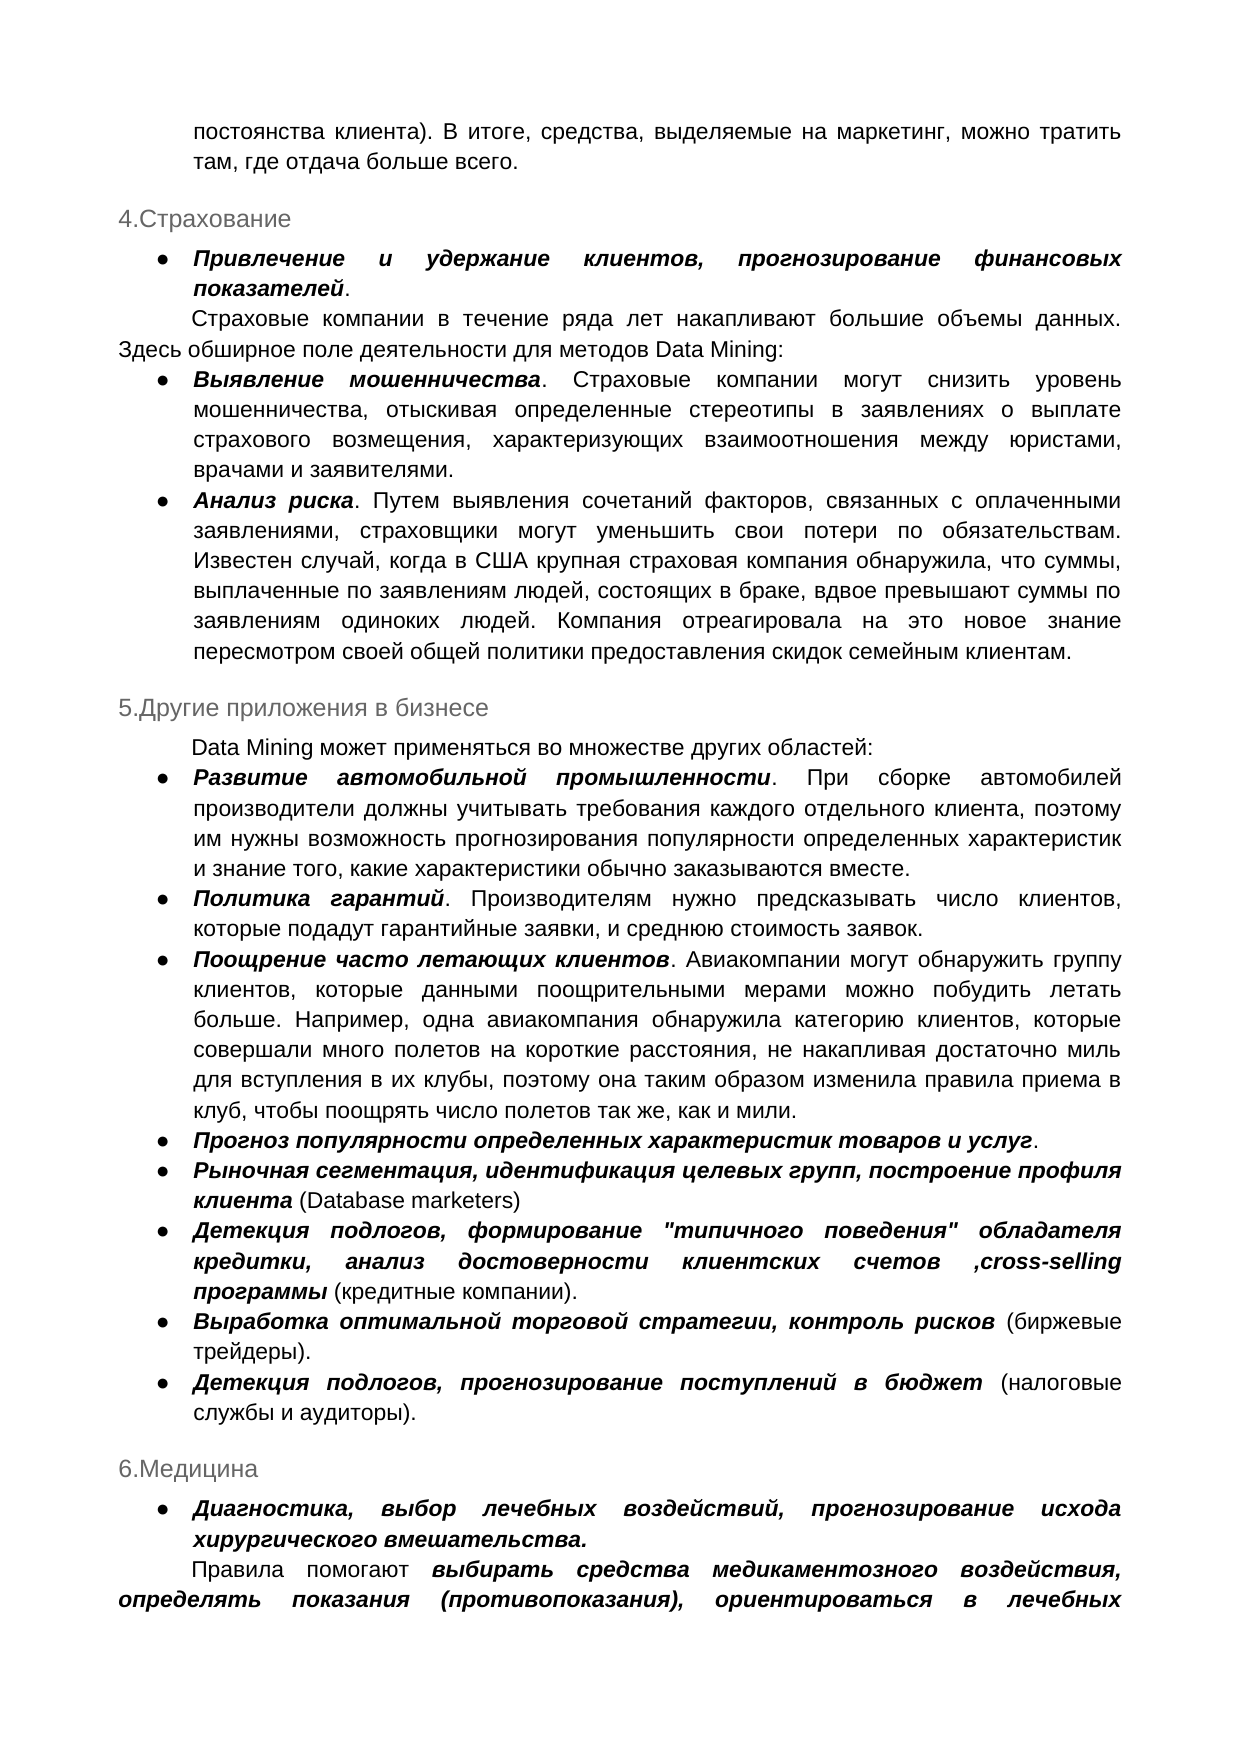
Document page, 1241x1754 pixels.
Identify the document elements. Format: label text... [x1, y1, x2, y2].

list Анализ риска. Путем выявления сочетаний факторов, связанных с оплаченными заявлениями, страховщики могут уменьшить свои потери по обязательствам. Известен случай, когда в США крупная страховая компания обнаружила, что суммы, выплаченные по заявлениям людей, состоящих в браке, вдвое превышают суммы по заявлениям одиноких людей. Компания отреагировала на это новое знание пересмотром своей общей политики предоставления скидок семейным клиентам. [156, 487, 1122, 664]
list Прогноз популярности определенных характеристик товаров и услуг. [156, 1127, 1122, 1153]
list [156, 118, 1122, 175]
list Рыночная сегментация, идентификация целевых групп, построение профиля клиента (Database marketers) [156, 1157, 1122, 1214]
list Детекция подлогов, прогнозирование поступлений в бюджет (налоговые службы и аудиторы). [156, 1368, 1122, 1425]
list Развитие автомобильной промышленности. При сборке автомобилей производители должны учитывать требования каждого отдельного клиента, поэтому им нужны возможность прогнозирования популярности определенных характеристик и знание того, какие характеристики обычно заказываются вместе. [156, 764, 1122, 881]
subtitle 5.Другие приложения в бизнесе [118, 693, 1122, 722]
list Выявление мошенничества. Страховые компании могут снизить уровень мошенничества, отыскивая определенные стереотипы в заявлениях о выплате страхового возмещения, характеризующих взаимоотношения между юристами, врачами и заявителями. [156, 366, 1122, 483]
text Страховые компании в течение ряда лет накапливают большие объемы данных. Здесь обширное поле деятельности для методов Data Mining: [118, 305, 1122, 362]
list Выработка оптимальной торговой стратегии, контроль рисков (биржевые трейдеры). [156, 1308, 1122, 1365]
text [118, 1556, 1122, 1612]
subtitle 6.Медицина [118, 1454, 1122, 1483]
list Диагностика, выбор лечебных воздействий, прогнозирование исхода хирургического вмешательства. [156, 1495, 1122, 1552]
list Привлечение и удержание клиентов, прогнозирование финансовых показателей. [156, 245, 1122, 301]
list Поощрение часто летающих клиентов. Авиакомпании могут обнаружить группу клиентов, которые данными поощрительными мерами можно побудить летать больше. Например, одна авиакомпания обнаружила категорию клиентов, которые совершали много полетов на короткие расстояния, не накапливая достаточно миль для вступления в их клубы, поэтому она таким образом изменила правила приема в клуб, чтобы поощрять число полетов так же, как и мили. [156, 946, 1122, 1123]
subtitle 4.Страхование [118, 203, 1122, 232]
list Детекция подлогов, формирование "типичного поведения" обладателя кредитки, анализ достоверности клиентских счетов ,cross-selling программы (кредитные компании). [156, 1217, 1122, 1304]
text Data Mining может применяться во множестве других областей: [118, 734, 1122, 761]
list Политика гарантий. Производителям нужно предсказывать число клиентов, которые подадут гарантийные заявки, и среднюю стоимость заявок. [156, 885, 1122, 942]
